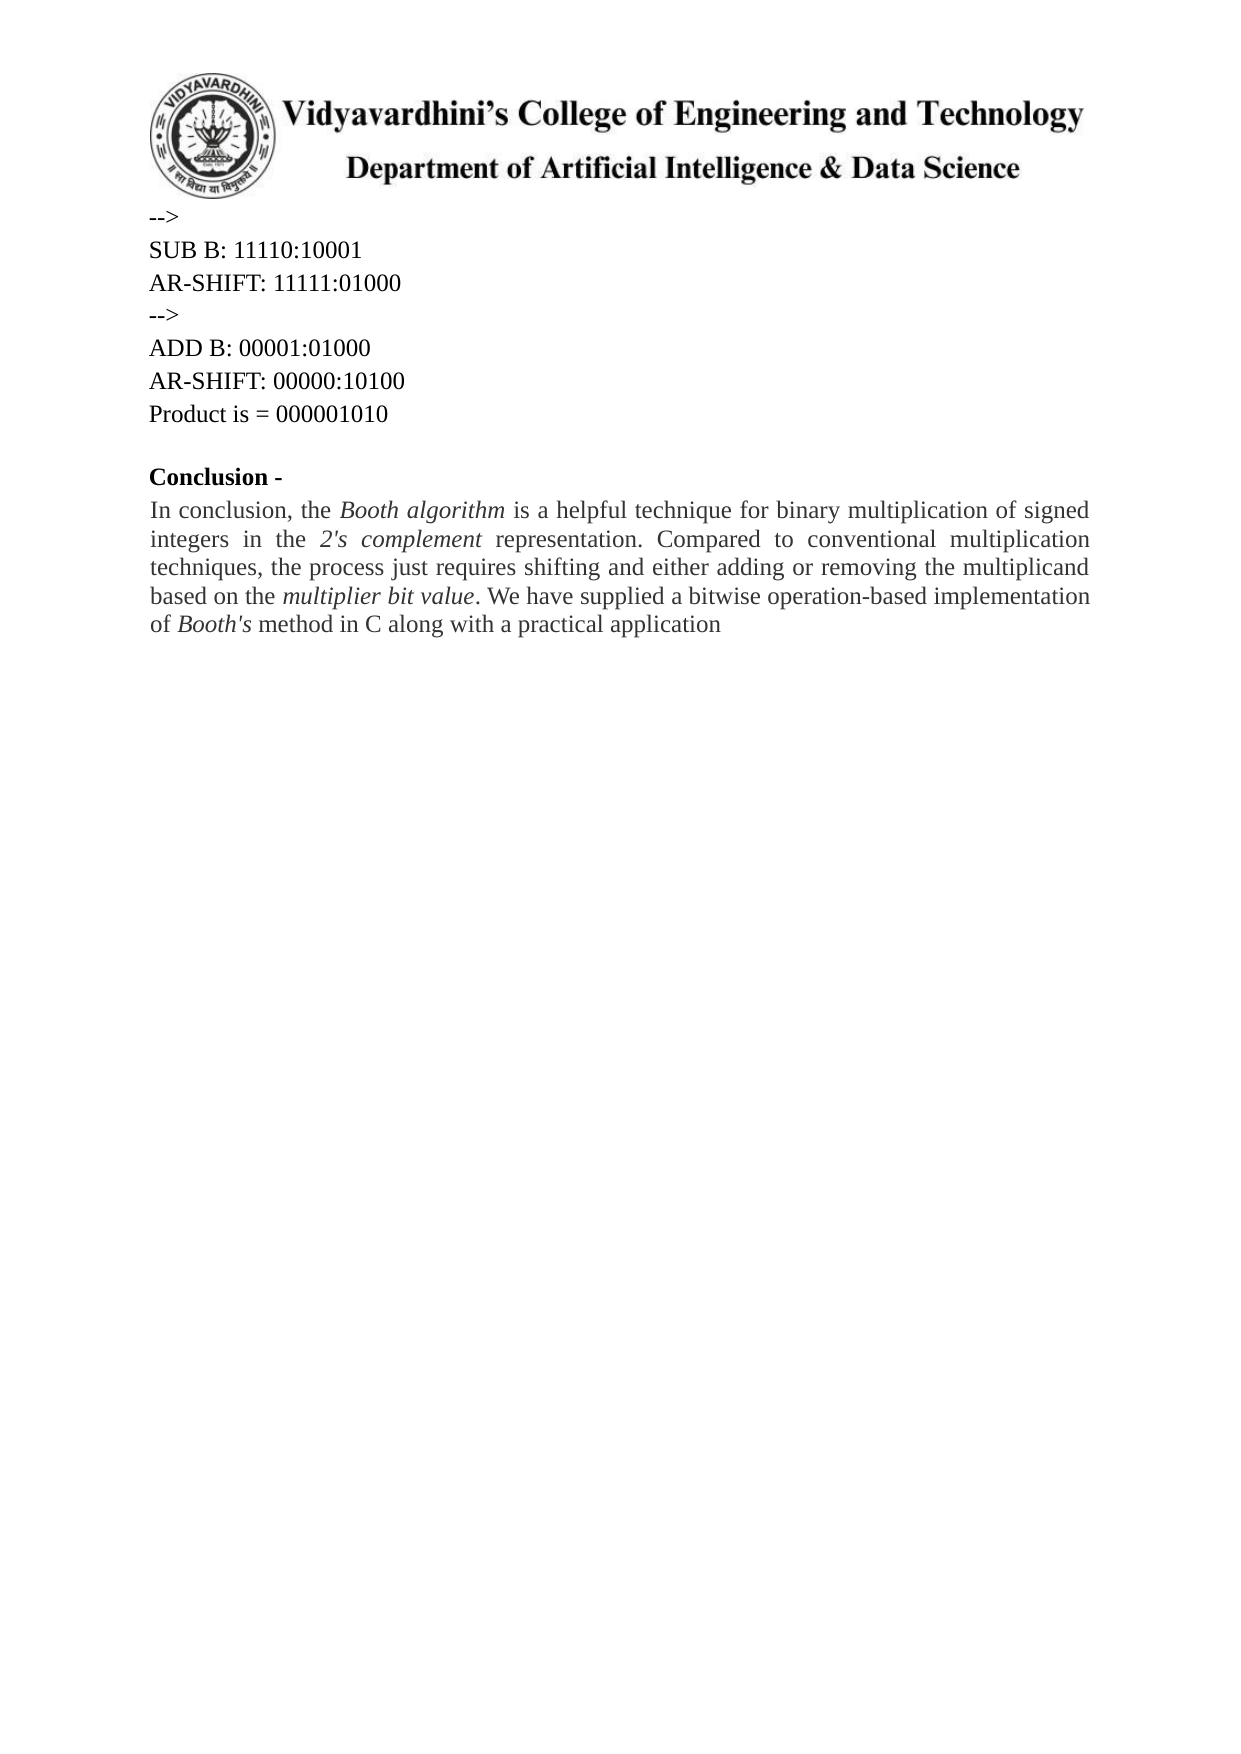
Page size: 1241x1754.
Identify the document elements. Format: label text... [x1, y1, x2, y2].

text AR-SHIFT: 00000:10100 [148, 366, 974, 395]
text AR-SHIFT: 11111:01000 [148, 268, 974, 297]
text --> [148, 301, 974, 329]
text SUB B: 11110:10001 [148, 235, 974, 264]
text ADD B: 00001:01000 [148, 333, 974, 362]
text In conclusion, the Booth algorithm is a helpful technique for binary multiplication of signed integers in the 2's complement representation. Compared to conventional multiplication techniques, the process just requires shifting and either adding or removing the multiplicand based on the multiplier bit value. We have supplied a bitwise operation-based implementation of Booth's method in C along with a practical application [150, 496, 1091, 638]
text Product is = 000001010 [148, 399, 974, 427]
text Conclusion - [148, 462, 1091, 491]
text --> [148, 139, 974, 231]
picture [150, 73, 1086, 199]
